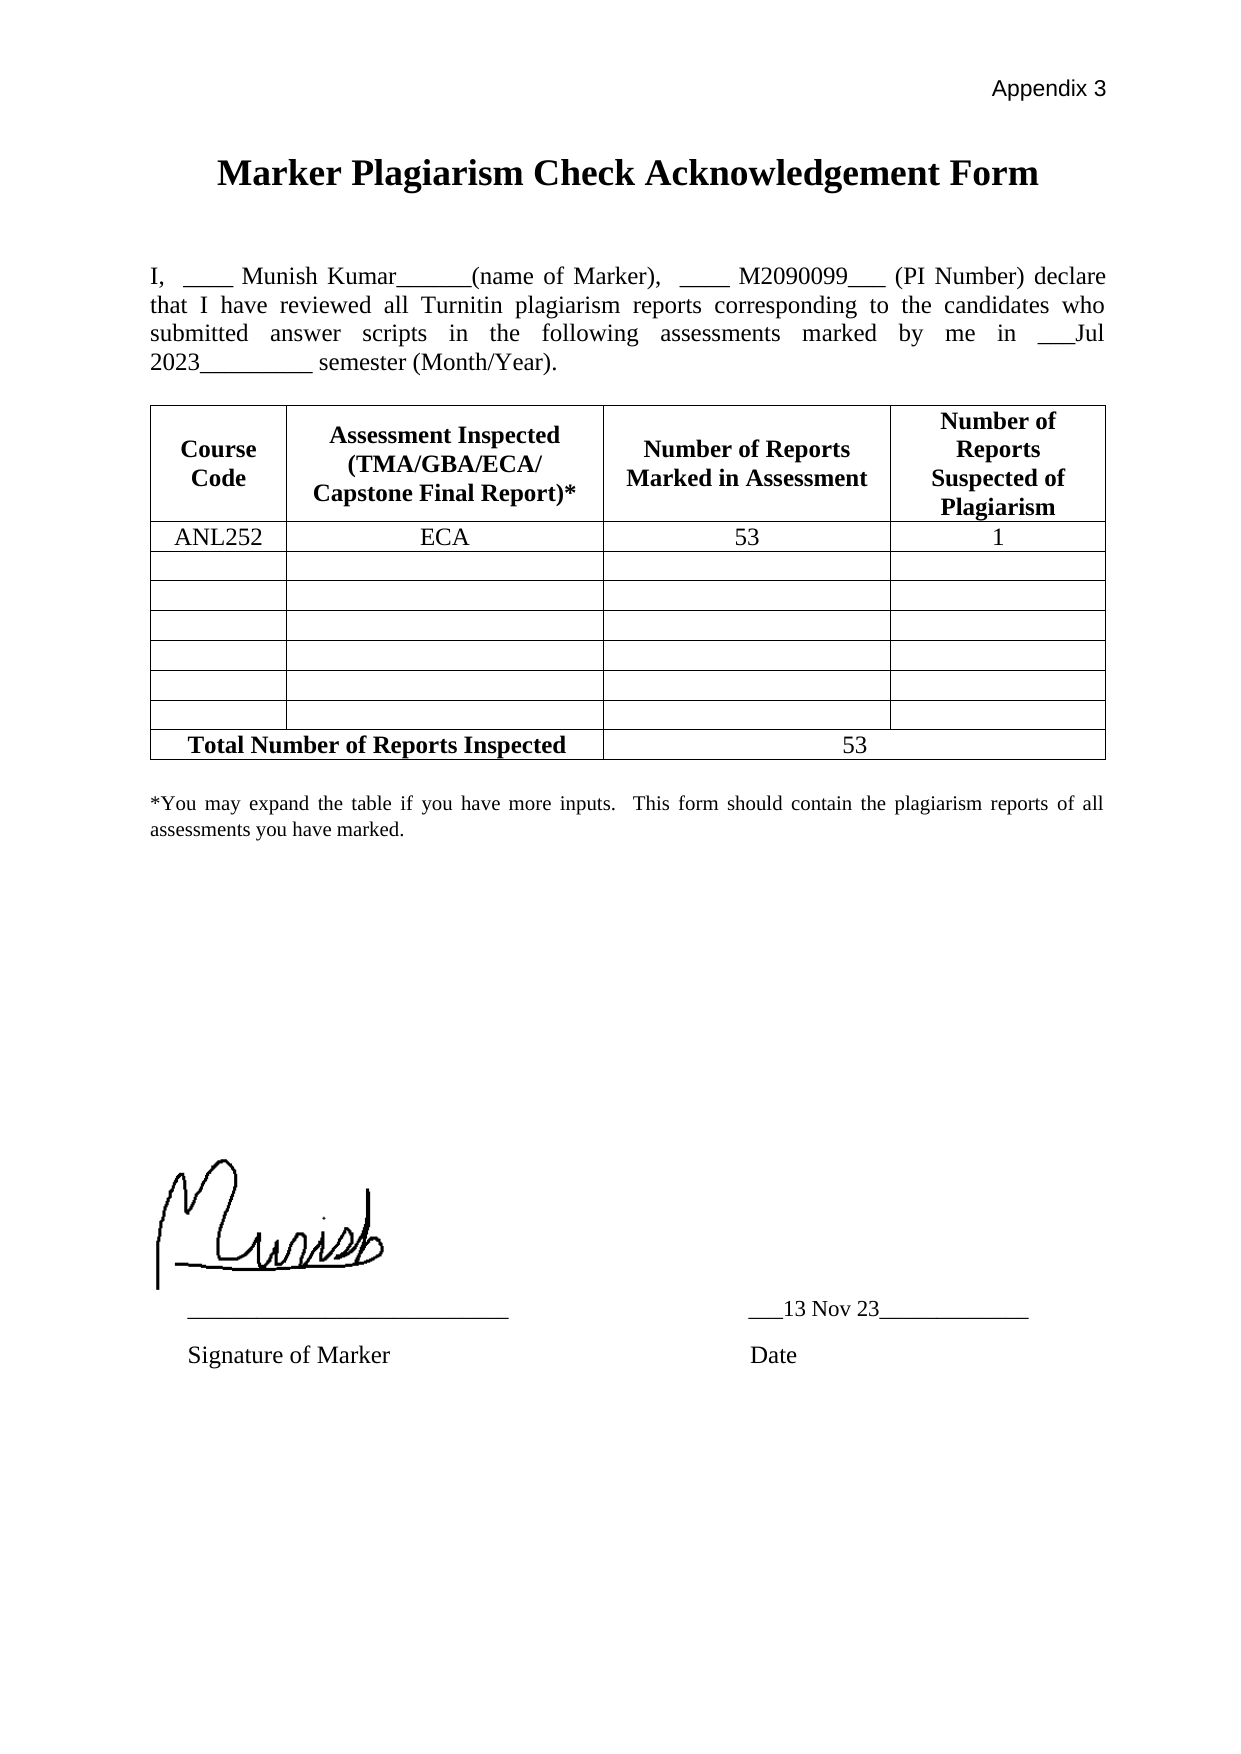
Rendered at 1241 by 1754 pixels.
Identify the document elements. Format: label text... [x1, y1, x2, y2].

table_cell [287, 581, 603, 610]
table_cell 1 [891, 522, 1105, 551]
table_cell [151, 552, 286, 580]
table_cell [287, 701, 603, 729]
table_cell [891, 701, 1105, 729]
table_cell [151, 671, 286, 699]
table_cell [151, 641, 286, 670]
table_cell Total Number of Reports Inspected [151, 730, 603, 759]
table_header Assessment Inspected (TMA/GBA/ECA/Capstone Final Report)* [287, 406, 603, 521]
table_cell [891, 552, 1105, 580]
table_cell [287, 552, 603, 580]
table_cell [604, 611, 890, 640]
table_cell [151, 581, 286, 610]
table_cell [287, 641, 603, 670]
table_cell 53 [604, 730, 1105, 759]
table_cell [604, 581, 890, 610]
text ____________________________ ___13 Nov 23_____________ [187, 1295, 1106, 1321]
picture [150, 1153, 393, 1293]
table_cell [604, 701, 890, 729]
table_cell [604, 552, 890, 580]
table_cell [604, 671, 890, 699]
table_cell [604, 641, 890, 670]
table_header Number of Reports Suspected of Plagiarism [891, 406, 1105, 521]
table_cell 53 [604, 522, 890, 551]
table_cell [287, 671, 603, 699]
table_cell [891, 611, 1105, 640]
table_cell ANL252 [151, 522, 286, 551]
table_cell [287, 611, 603, 640]
text Signature of Marker Date [187, 1340, 1106, 1368]
table_cell [151, 701, 286, 729]
table_cell [151, 611, 286, 640]
text I, ____ Munish Kumar______(name of Marker), ____ M2090099___ (PI Number) declare that I have reviewed all Turnitin plagiarism reports corresponding to the candidates who submitted answer scripts in the following assessments marked by me in ___Jul 2023_________ semester (Month/Year). [150, 261, 1106, 376]
table_cell ECA [287, 522, 603, 551]
text Marker Plagiarism Check Acknowledgement Form [150, 150, 1106, 193]
text *You may expand the table if you have more inputs. This form should contain the plagiarism reports of all assessments you have marked. [150, 791, 1106, 841]
table_cell [891, 671, 1105, 699]
table_header Course Code [151, 406, 286, 521]
table_cell [891, 641, 1105, 670]
table_cell [891, 581, 1105, 610]
table_header Number of Reports Marked in Assessment [604, 406, 890, 521]
